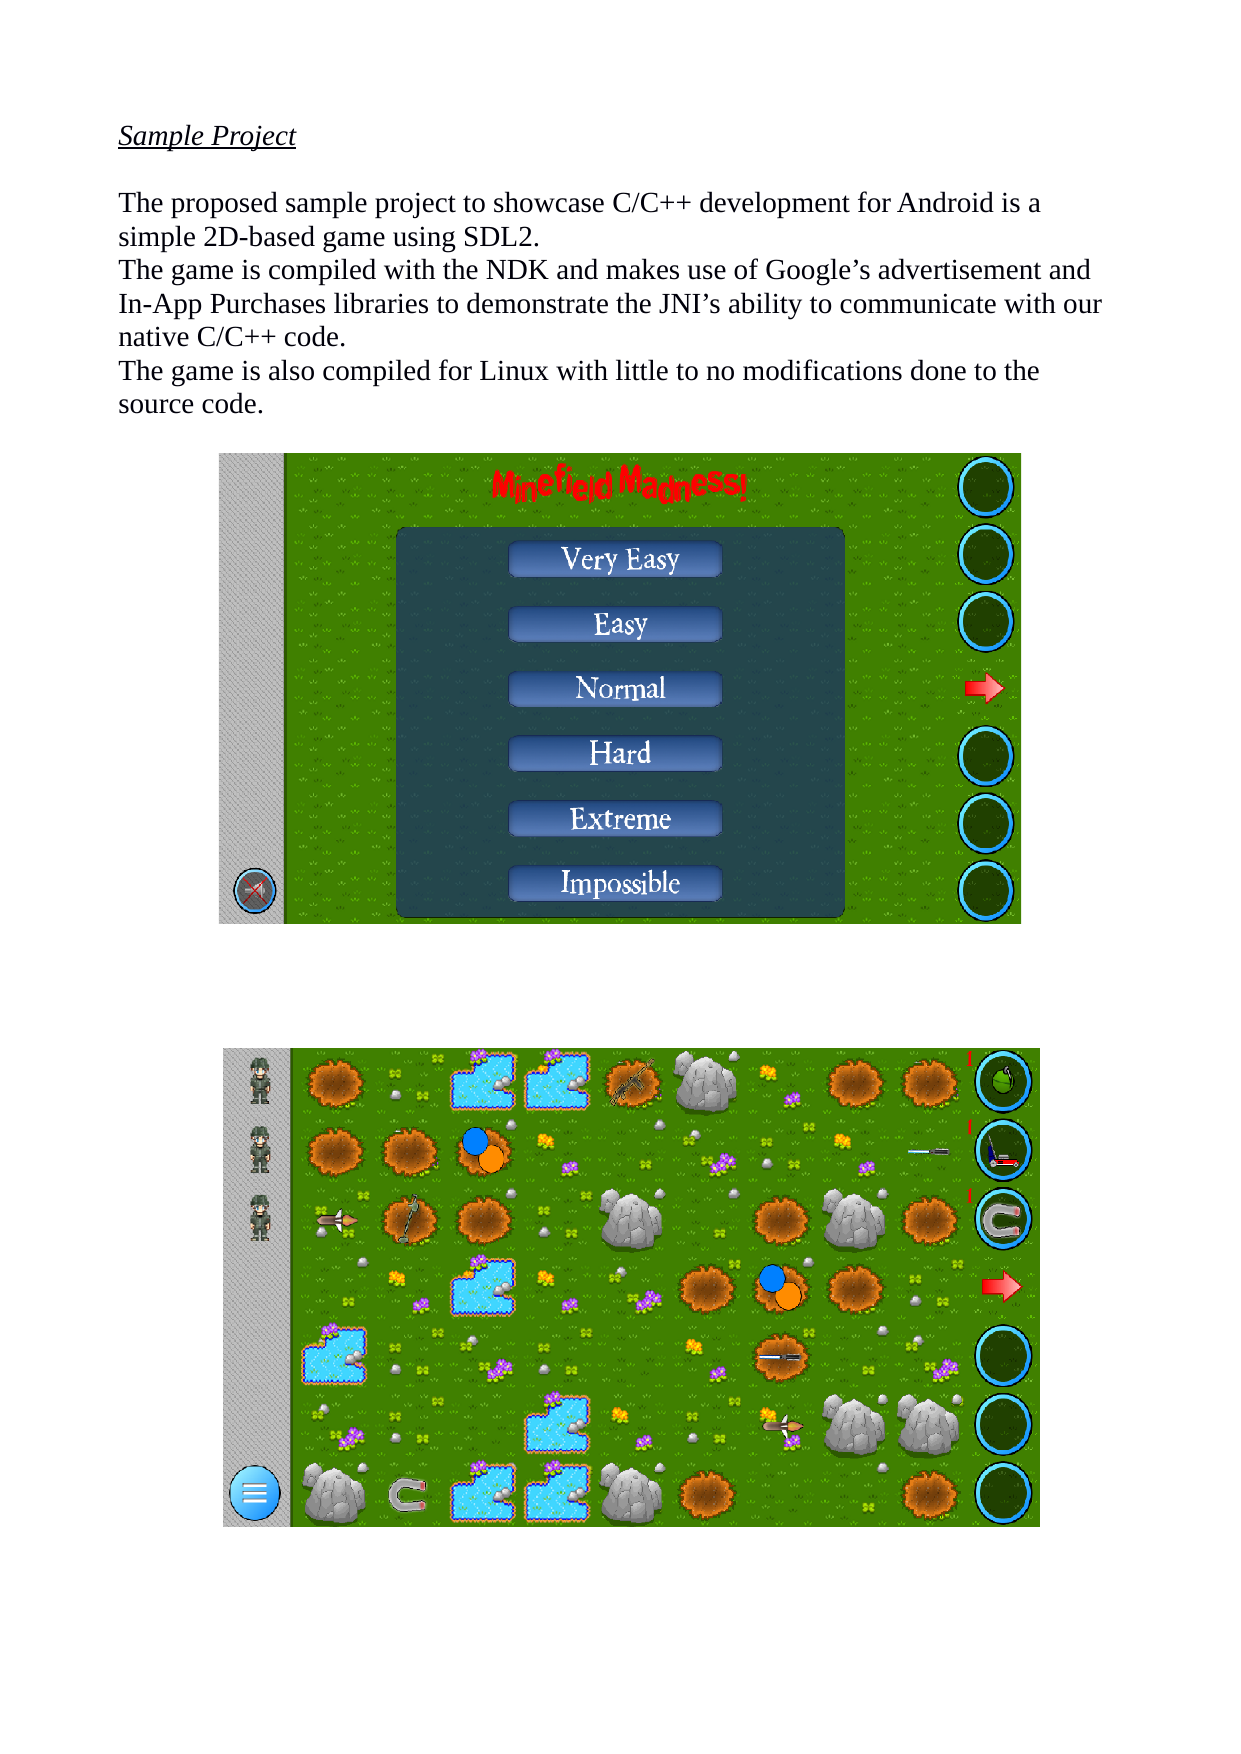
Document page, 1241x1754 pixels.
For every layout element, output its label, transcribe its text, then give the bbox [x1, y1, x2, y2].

text Sample Project [118, 118, 1122, 152]
text The game is also compiled for Linux with little to no modifications done to the source code. [118, 353, 1122, 420]
text The proposed sample project to showcase C/C++ development for Android is a simple 2D-based game using SDL2. [118, 185, 1122, 252]
picture [223, 1048, 1040, 1527]
picture [218, 453, 1022, 924]
text The game is compiled with the NDK and makes use of Google’s advertisement and In-App Purchases libraries to demonstrate the JNI’s ability to communicate with our native C/C++ code. [118, 252, 1122, 353]
